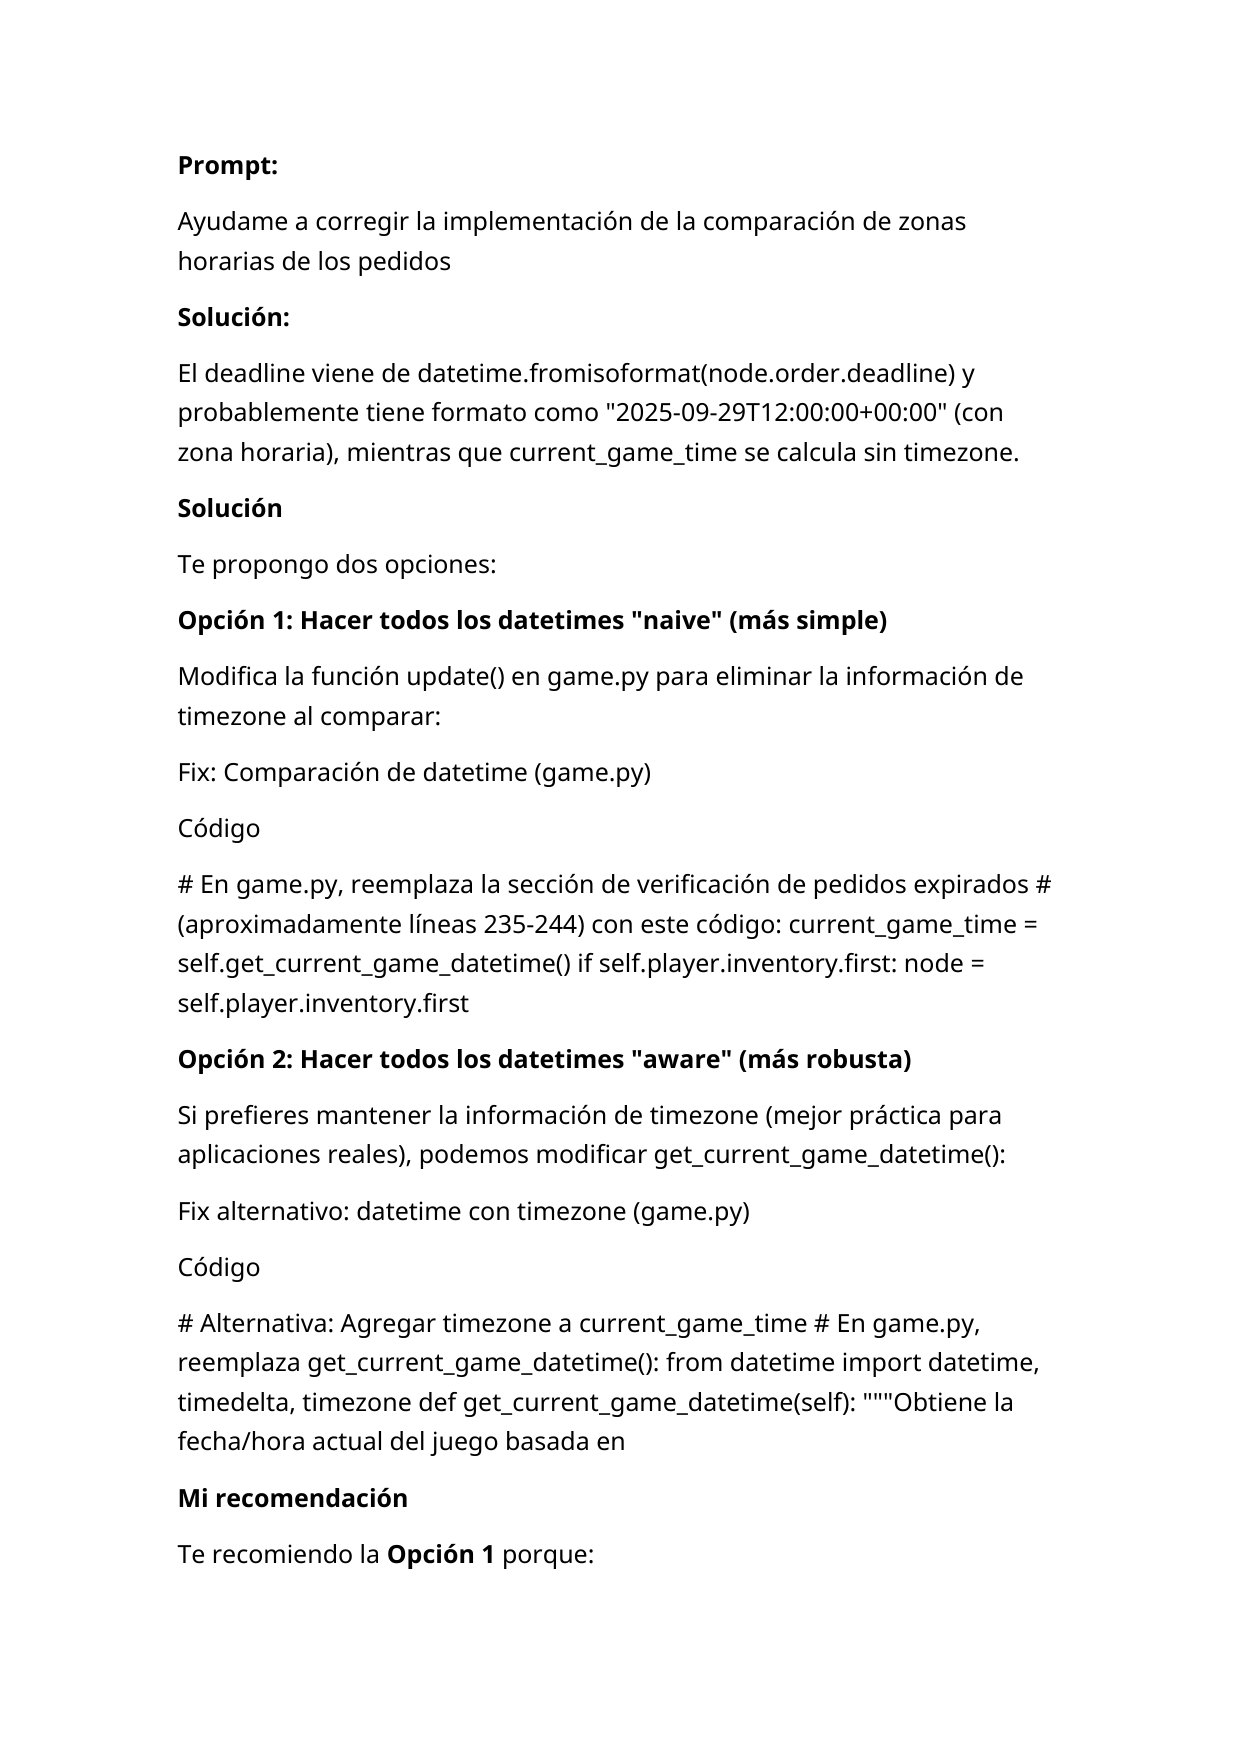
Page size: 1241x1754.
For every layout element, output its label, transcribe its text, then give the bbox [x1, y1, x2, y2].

text Opción 1: Hacer todos los datetimes "naive" (más simple) [177, 603, 1063, 637]
text Solución: [177, 299, 1063, 333]
text # Alternativa: Agregar timezone a current_game_time # En game.py, reemplaza get_current_game_datetime(): from datetime import datetime, timedelta, timezone def get_current_game_datetime(self): """Obtiene la fecha/hora actual del juego basada en [177, 1306, 1063, 1458]
text # En game.py, reemplaza la sección de verificación de pedidos expirados # (aproximadamente líneas 235-244) con este código: current_game_time = self.get_current_game_datetime() if self.player.inventory.first: node = self.player.inventory.first [177, 867, 1063, 1019]
text Solución [177, 491, 1063, 525]
text Te propongo dos opciones: [177, 547, 1063, 581]
text Fix: Comparación de datetime (game.py) [177, 755, 1063, 789]
text Ayudame a corregir la implementación de la comparación de zonas horarias de los pedidos [177, 204, 1063, 277]
text Si prefieres mantener la información de timezone (mejor práctica para aplicaciones reales), podemos modificar get_current_game_datetime(): [177, 1098, 1063, 1171]
text Mi recomendación [177, 1480, 1063, 1514]
text Opción 2: Hacer todos los datetimes "aware" (más robusta) [177, 1042, 1063, 1076]
text Fix alternativo: datetime con timezone (game.py) [177, 1193, 1063, 1227]
text Código [177, 1249, 1063, 1283]
text El deadline viene de datetime.fromisoformat(node.order.deadline) y probablemente tiene formato como "2025-09-29T12:00:00+00:00" (con zona horaria), mientras que current_game_time se calcula sin timezone. [177, 356, 1063, 468]
text Código [177, 811, 1063, 845]
text Prompt: [177, 148, 1063, 182]
text Te recomiendo la Opción 1 porque: [177, 1536, 1063, 1570]
text Modifica la función update() en game.py para eliminar la información de timezone al comparar: [177, 659, 1063, 733]
